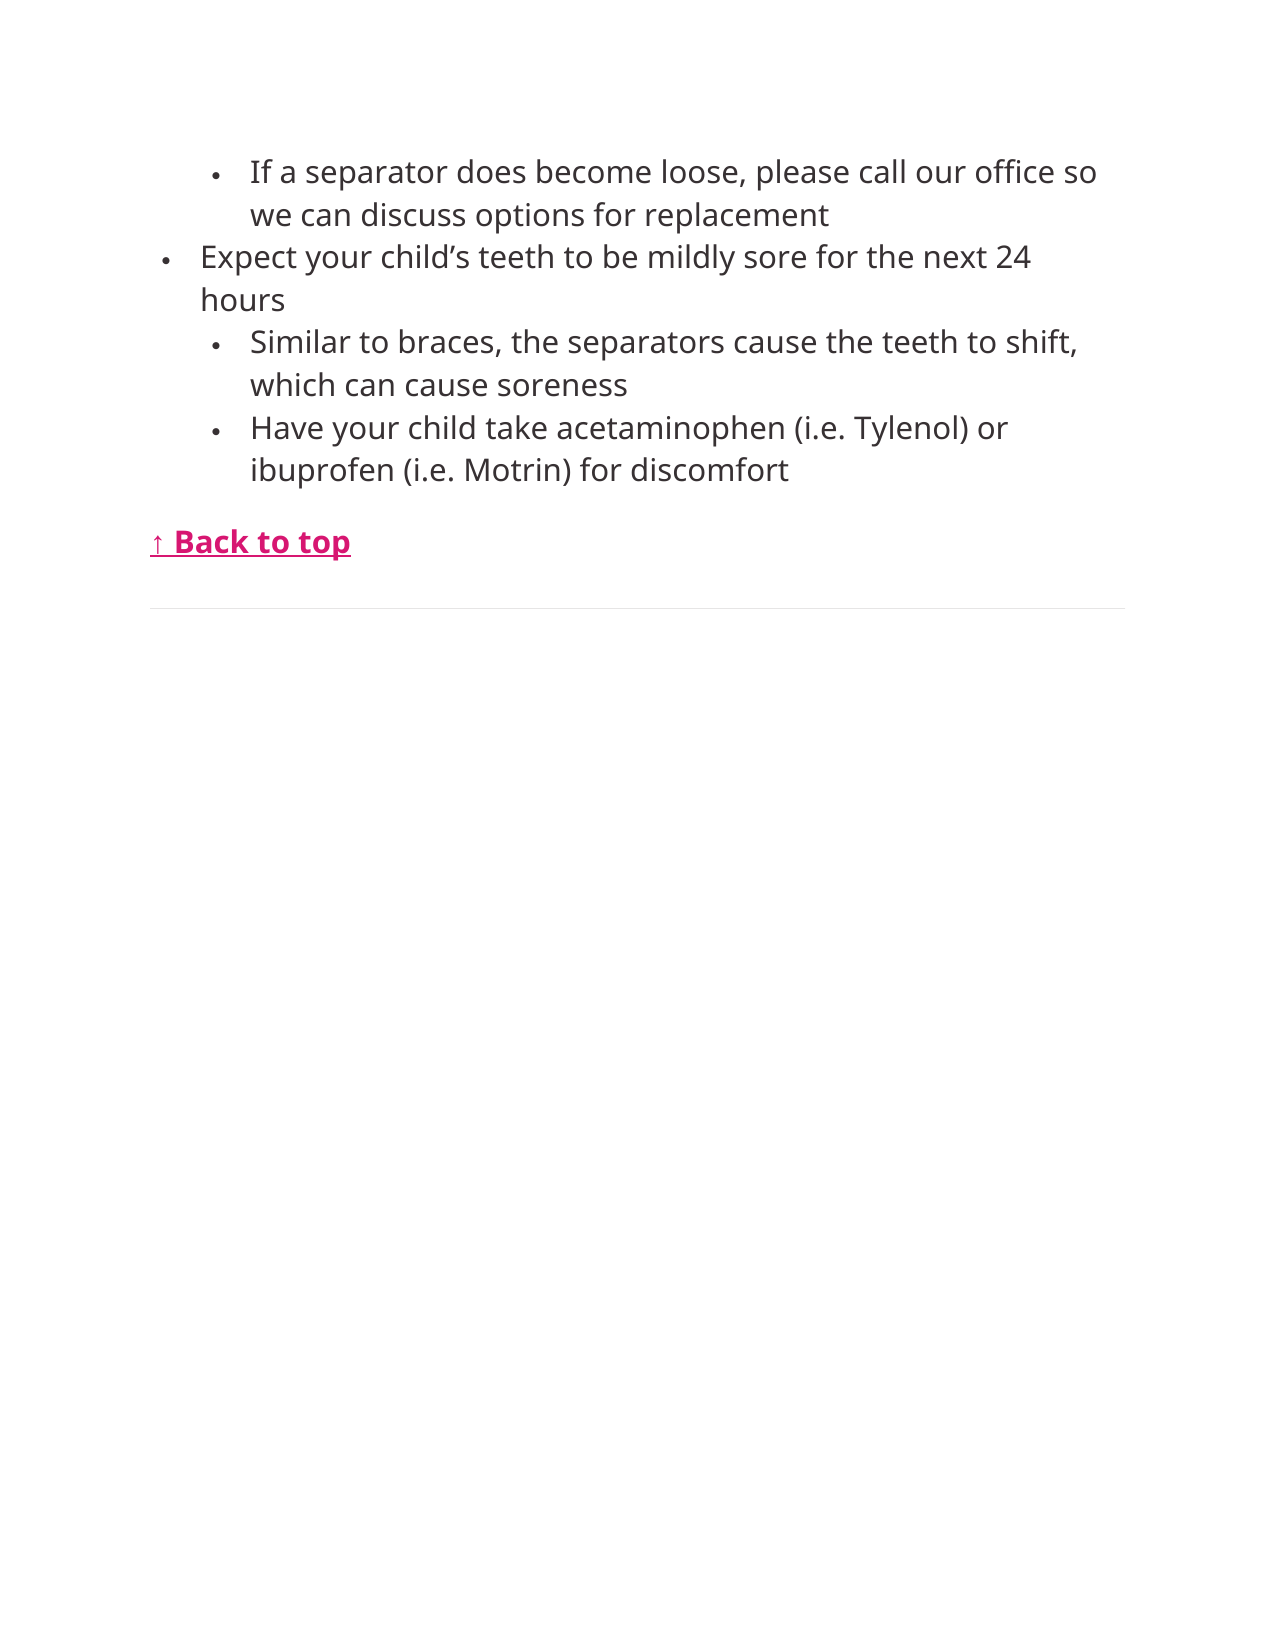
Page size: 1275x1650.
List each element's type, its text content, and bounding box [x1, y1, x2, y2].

list Similar to braces, the separators cause the teeth to shift, which can cause soreness [212, 320, 1125, 406]
list Have your child take acetaminophen (i.e. Tylenol) or ibuprofen (i.e. Motrin) for discomfort [212, 406, 1125, 491]
list Expect your child’s teeth to be mildly sore for the next 24 hours [162, 235, 1125, 320]
list If a separator does become loose, please call our office so we can discuss options for replacement [212, 150, 1125, 235]
text ↑ Back to top [150, 520, 1125, 563]
